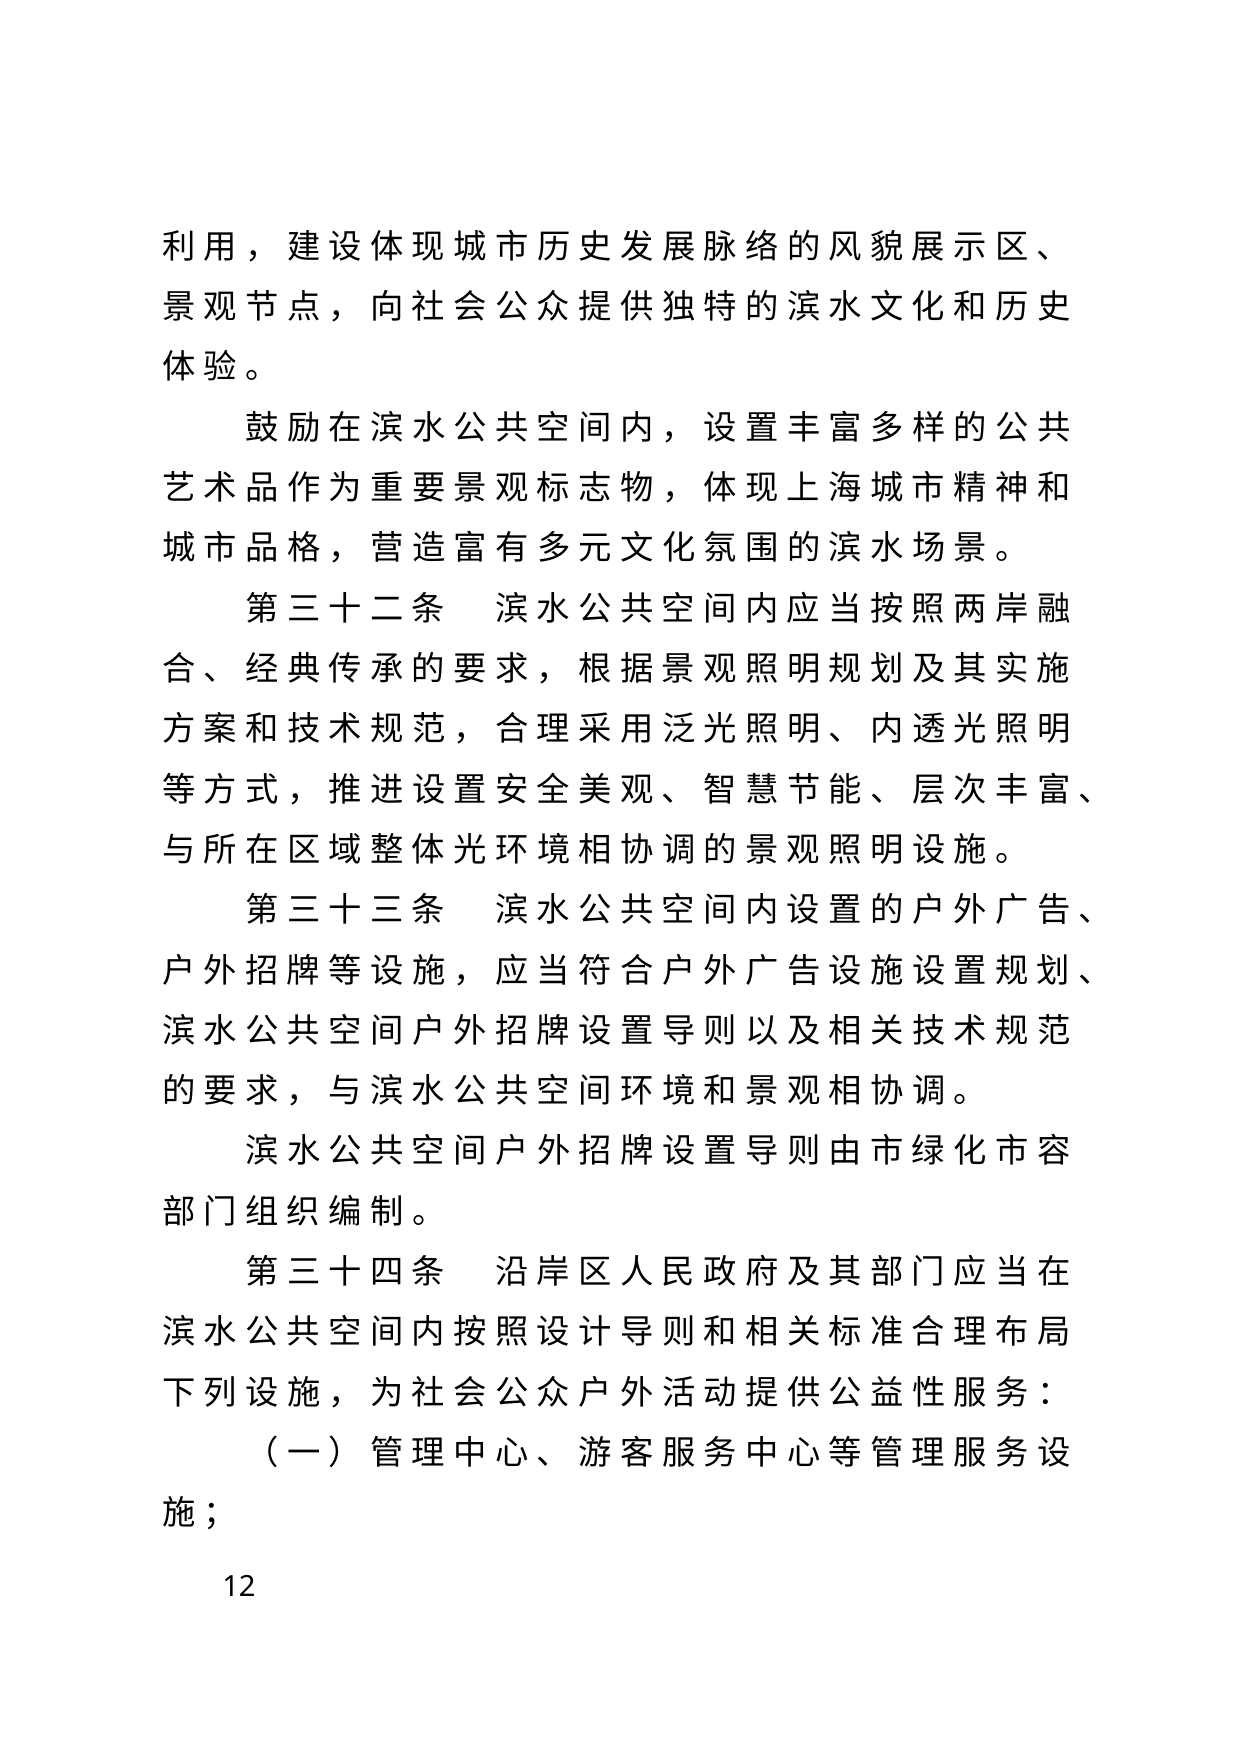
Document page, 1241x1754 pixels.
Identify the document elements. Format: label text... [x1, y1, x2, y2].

text 第三十三条 滨水公共空间内设置的户外广告、户外招牌等设施，应当符合户外广告设施设置规划、滨水公共空间户外招牌设置导则以及相关技术规范的要求，与滨水公共空间环境和景观相协调。 [162, 877, 1078, 1118]
text （一）管理中心、游客服务中心等管理服务设施； [162, 1420, 1078, 1540]
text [162, 213, 1078, 394]
text 第三十四条 沿岸区人民政府及其部门应当在滨水公共空间内按照设计导则和相关标准合理布局下列设施，为社会公众户外活动提供公益性服务： [162, 1239, 1078, 1420]
text 鼓励在滨水公共空间内，设置丰富多样的公共艺术品作为重要景观标志物，体现上海城市精神和城市品格，营造富有多元文化氛围的滨水场景。 [162, 394, 1078, 575]
text 第三十二条 滨水公共空间内应当按照两岸融合、经典传承的要求，根据景观照明规划及其实施方案和技术规范，合理采用泛光照明、内透光照明等方式，推进设置安全美观、智慧节能、层次丰富、与所在区域整体光环境相协调的景观照明设施。 [162, 575, 1078, 877]
text 滨水公共空间户外招牌设置导则由市绿化市容部门组织编制。 [162, 1118, 1078, 1239]
